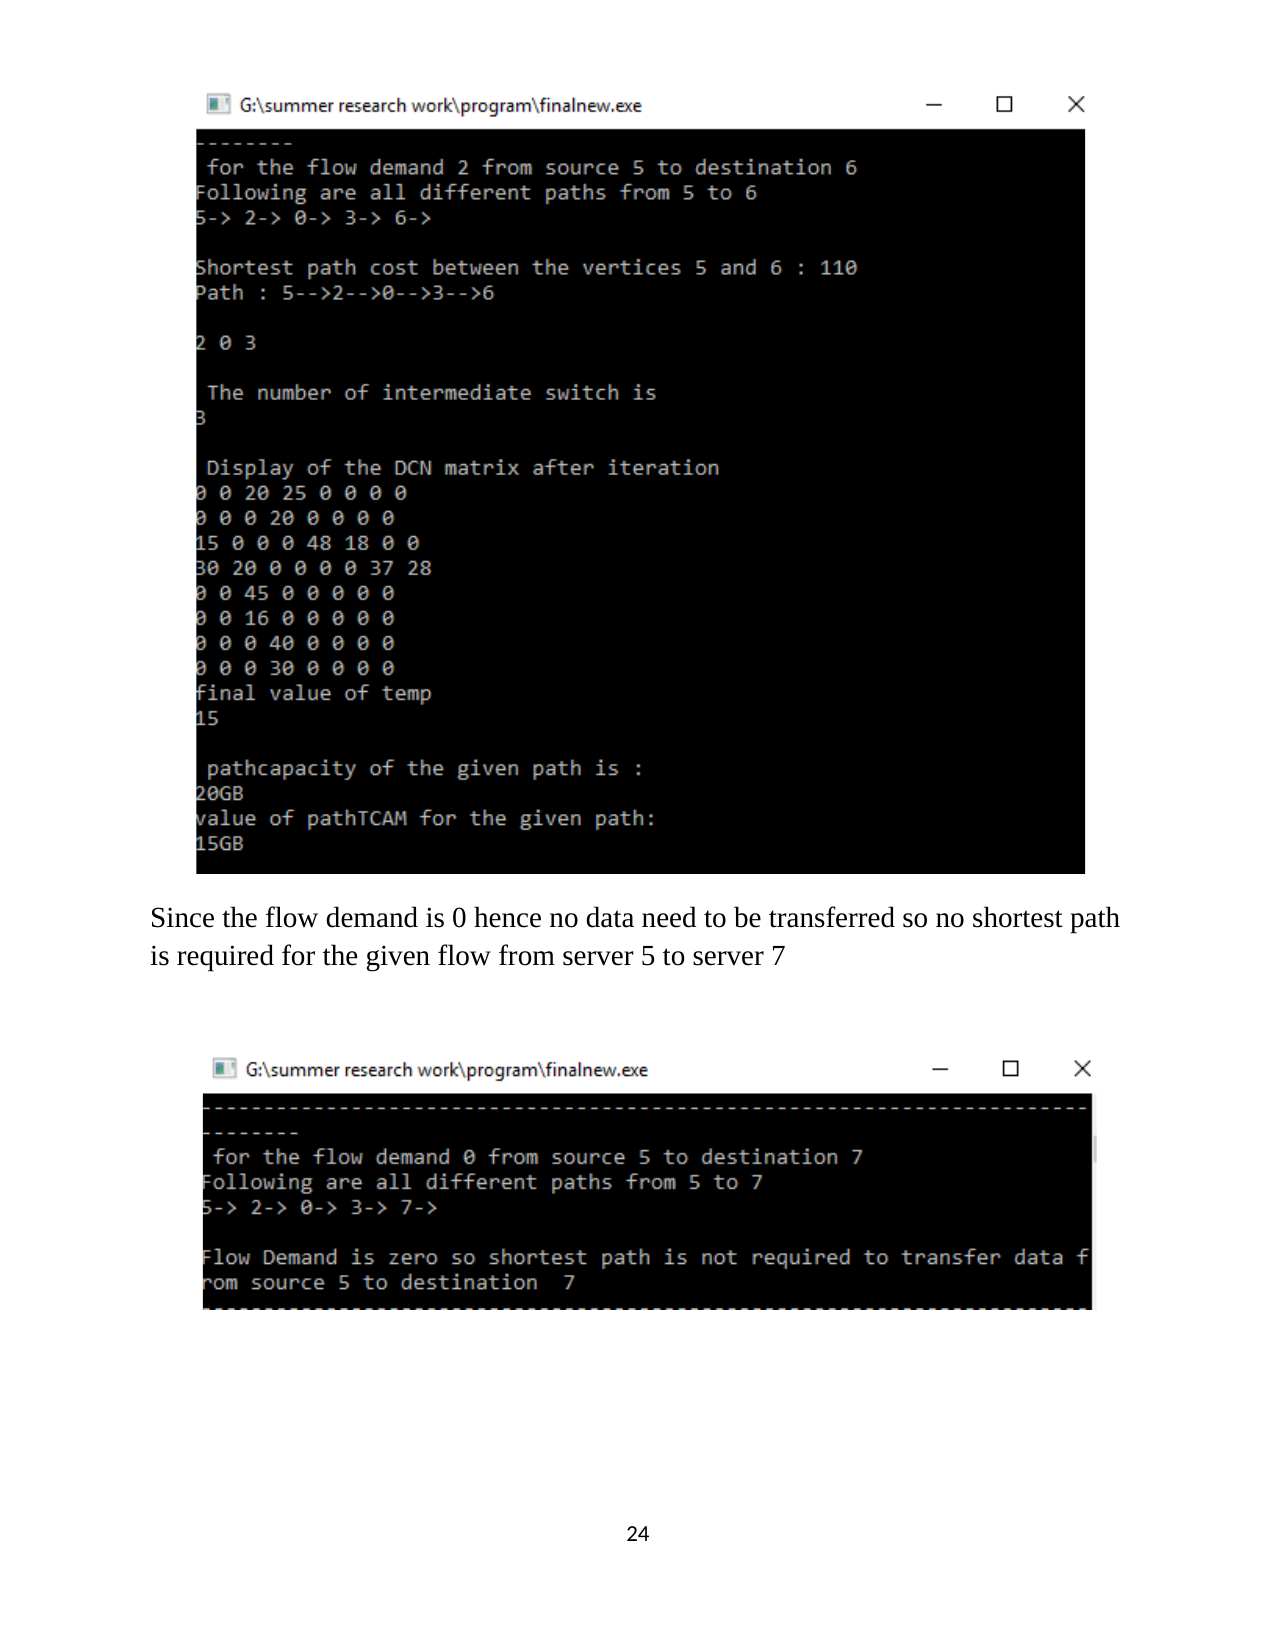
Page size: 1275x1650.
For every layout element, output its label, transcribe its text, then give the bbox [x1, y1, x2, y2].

picture [202, 1053, 1097, 1310]
picture [196, 84, 1086, 874]
text Since the flow demand is 0 hence no data need to be transferred so no shortest path is required for the given flow from server 5 to server 7 [150, 900, 1125, 972]
